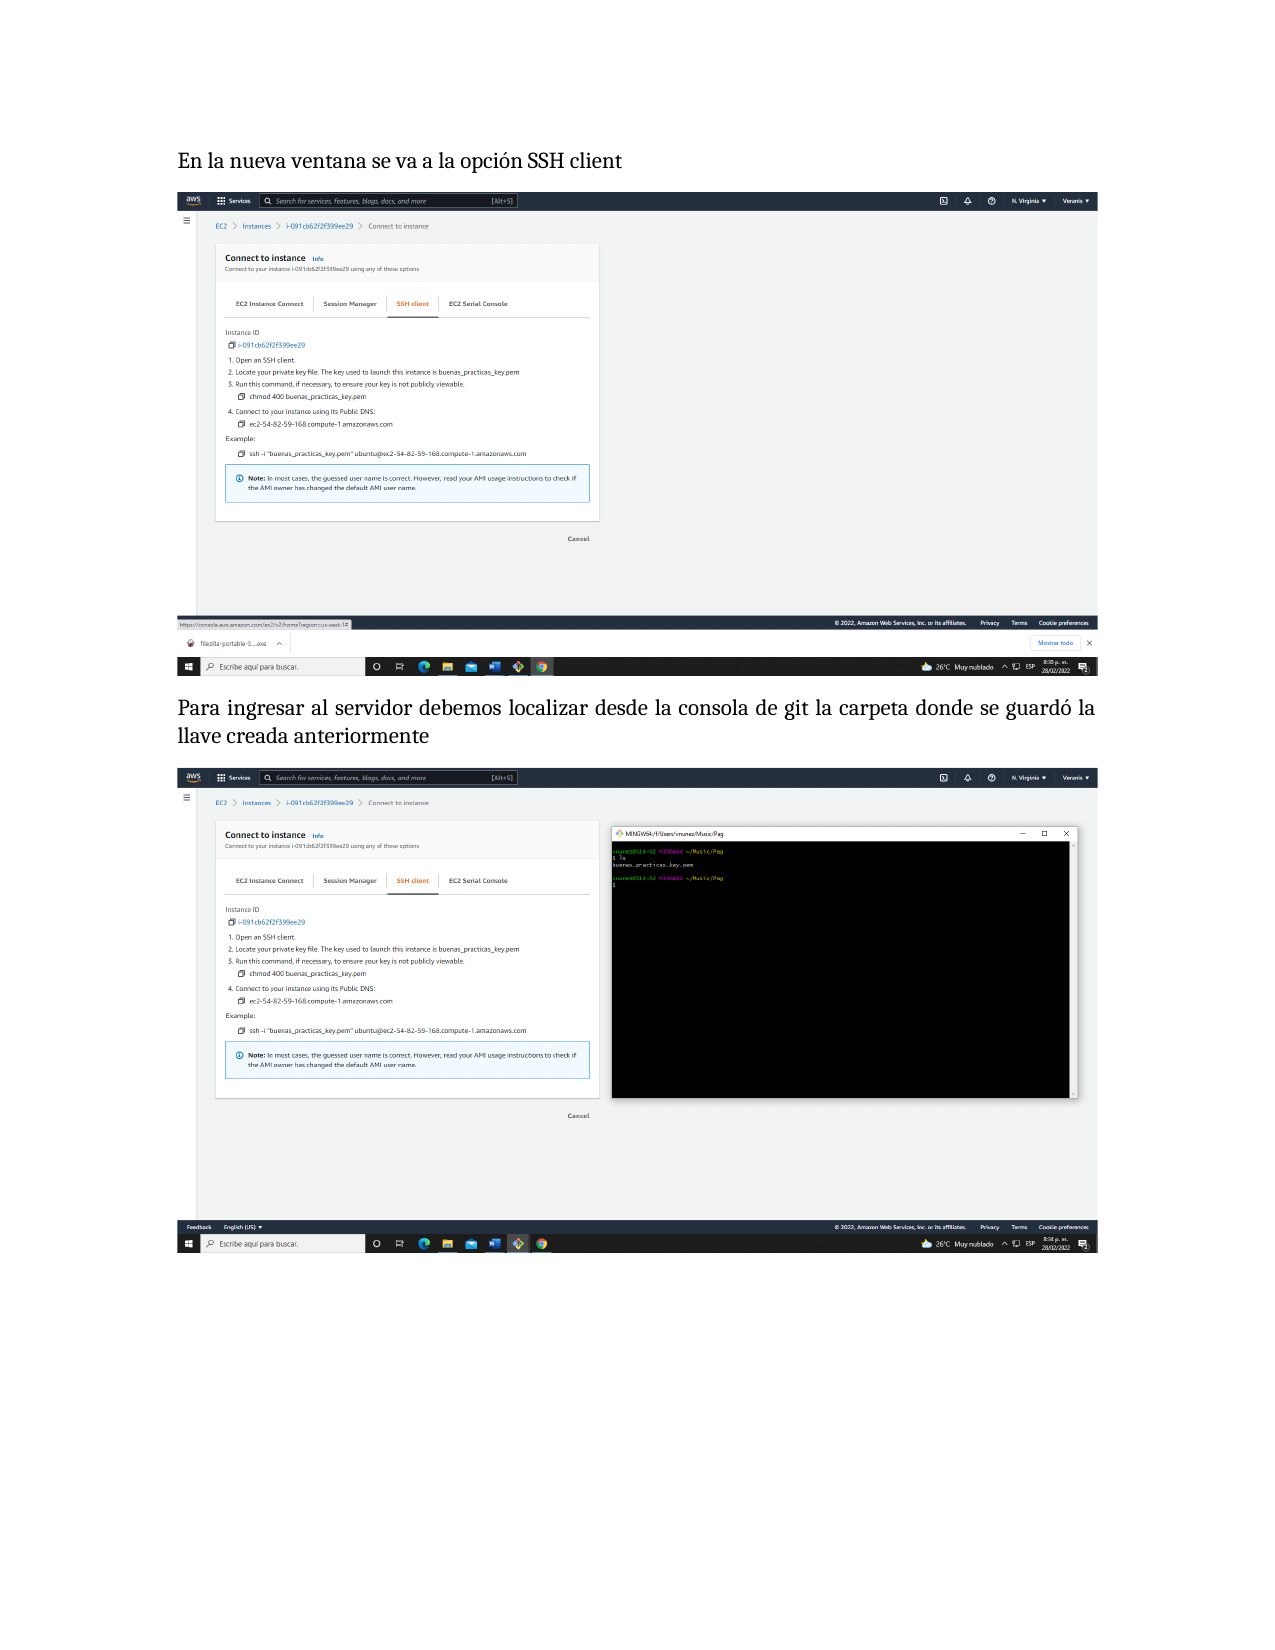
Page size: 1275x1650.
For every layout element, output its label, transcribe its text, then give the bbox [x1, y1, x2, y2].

picture [177, 767, 1098, 1253]
text Para ingresar al servidor debemos localizar desde la consola de git la carpeta donde se guardó la llave creada anteriormente [177, 694, 1098, 749]
text En la nueva ventana se va a la opción SSH client [177, 148, 1098, 174]
picture [177, 192, 1098, 676]
